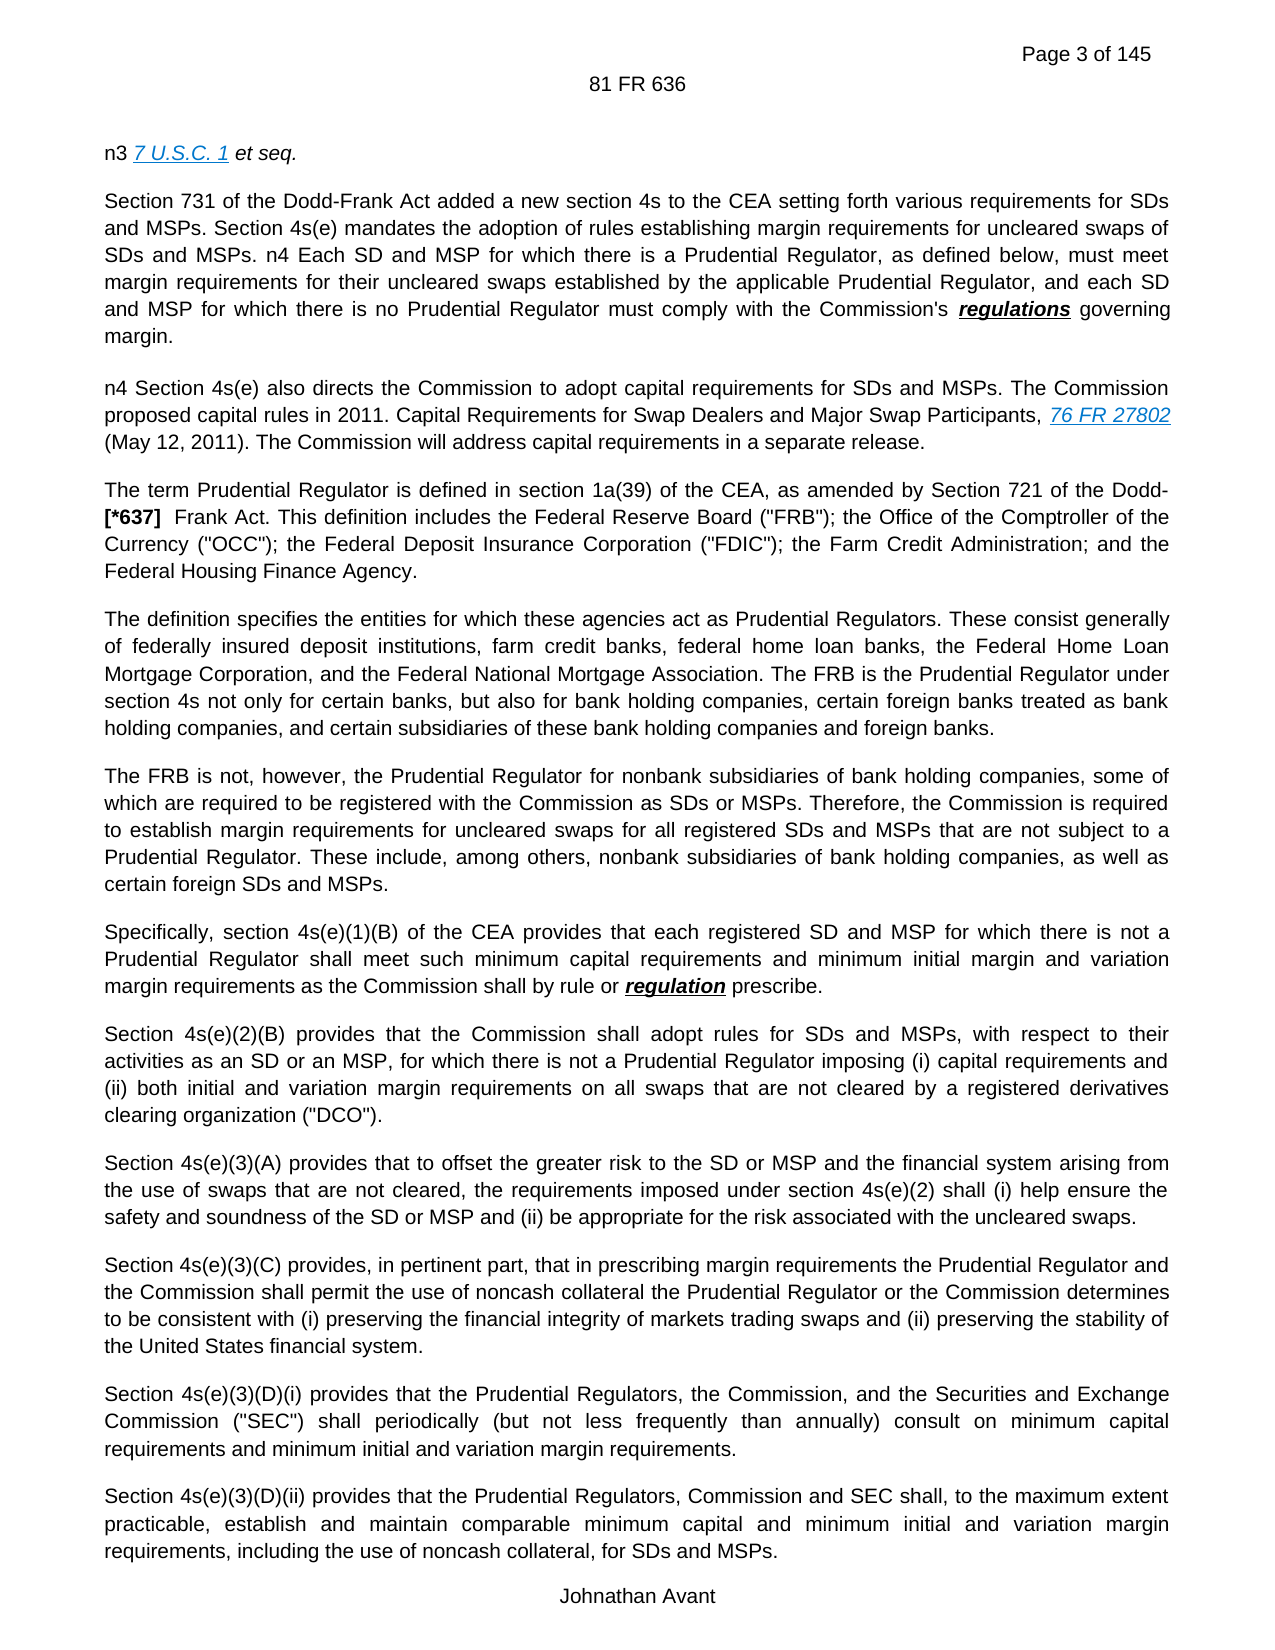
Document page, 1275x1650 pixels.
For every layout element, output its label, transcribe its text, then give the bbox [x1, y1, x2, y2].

text The definition specifies the entities for which these agencies act as Prudential Regulators. These consist generally of federally insured deposit institutions, farm credit banks, federal home loan banks, the Federal Home Loan Mortgage Corporation, and the Federal National Mortgage Association. The FRB is the Prudential Regulator under section 4s not only for certain banks, but also for bank holding companies, certain foreign banks treated as bank holding companies, and certain subsidiaries of these bank holding companies and foreign banks. [104, 604, 1171, 739]
text n3 7 U.S.C. 1 et seq. [104, 137, 1171, 164]
text Section 4s(e)(3)(D)(i) provides that the Prudential Regulators, the Commission, and the Securities and Exchange Commission ("SEC") shall periodically (but not less frequently than annually) consult on minimum capital requirements and minimum initial and variation margin requirements. [104, 1379, 1171, 1460]
text Section 4s(e)(3)(D)(ii) provides that the Prudential Regulators, Commission and SEC shall, to the maximum extent practicable, establish and maintain comparable minimum capital and minimum initial and variation margin requirements, including the use of noncash collateral, for SDs and MSPs. [104, 1481, 1171, 1562]
text The term Prudential Regulator is defined in section 1a(39) of the CEA, as amended by Section 721 of the Dodd- [*637] Frank Act. This definition includes the Federal Reserve Board ("FRB"); the Office of the Comptroller of the Currency ("OCC"); the Federal Deposit Insurance Corporation ("FDIC"); the Farm Credit Administration; and the Federal Housing Finance Agency. [104, 475, 1171, 583]
text Specifically, section 4s(e)(1)(B) of the CEA provides that each registered SD and MSP for which there is not a Prudential Regulator shall meet such minimum capital requirements and minimum initial margin and variation margin requirements as the Commission shall by rule or regulation prescribe. [104, 917, 1171, 998]
text Section 731 of the Dodd-Frank Act added a new section 4s to the CEA setting forth various requirements for SDs and MSPs. Section 4s(e) mandates the adoption of rules establishing margin requirements for uncleared swaps of SDs and MSPs. n4 Each SD and MSP for which there is a Prudential Regulator, as defined below, must meet margin requirements for their uncleared swaps established by the applicable Prudential Regulator, and each SD and MSP for which there is no Prudential Regulator must comply with the Commission's regulations governing margin. [104, 185, 1171, 348]
text n4 Section 4s(e) also directs the Commission to adopt capital requirements for SDs and MSPs. The Commission proposed capital rules in 2011. Capital Requirements for Swap Dealers and Major Swap Participants, 76 FR 27802 (May 12, 2011). The Commission will address capital requirements in a separate release. [104, 373, 1171, 454]
text The FRB is not, however, the Prudential Regulator for nonbank subsidiaries of bank holding companies, some of which are required to be registered with the Commission as SDs or MSPs. Therefore, the Commission is required to establish margin requirements for uncleared swaps for all registered SDs and MSPs that are not subject to a Prudential Regulator. These include, among others, nonbank subsidiaries of bank holding companies, as well as certain foreign SDs and MSPs. [104, 760, 1171, 896]
text Section 4s(e)(2)(B) provides that the Commission shall adopt rules for SDs and MSPs, with respect to their activities as an SD or an MSP, for which there is not a Prudential Regulator imposing (i) capital requirements and (ii) both initial and variation margin requirements on all swaps that are not cleared by a registered derivatives clearing organization ("DCO"). [104, 1019, 1171, 1127]
text Section 4s(e)(3)(A) provides that to offset the greater risk to the SD or MSP and the financial system arising from the use of swaps that are not cleared, the requirements imposed under section 4s(e)(2) shall (i) help ensure the safety and soundness of the SD or MSP and (ii) be appropriate for the risk associated with the uncleared swaps. [104, 1148, 1171, 1229]
text Section 4s(e)(3)(C) provides, in pertinent part, that in prescribing margin requirements the Prudential Regulator and the Commission shall permit the use of noncash collateral the Prudential Regulator or the Commission determines to be consistent with (i) preserving the financial integrity of markets trading swaps and (ii) preserving the stability of the United States financial system. [104, 1250, 1171, 1358]
